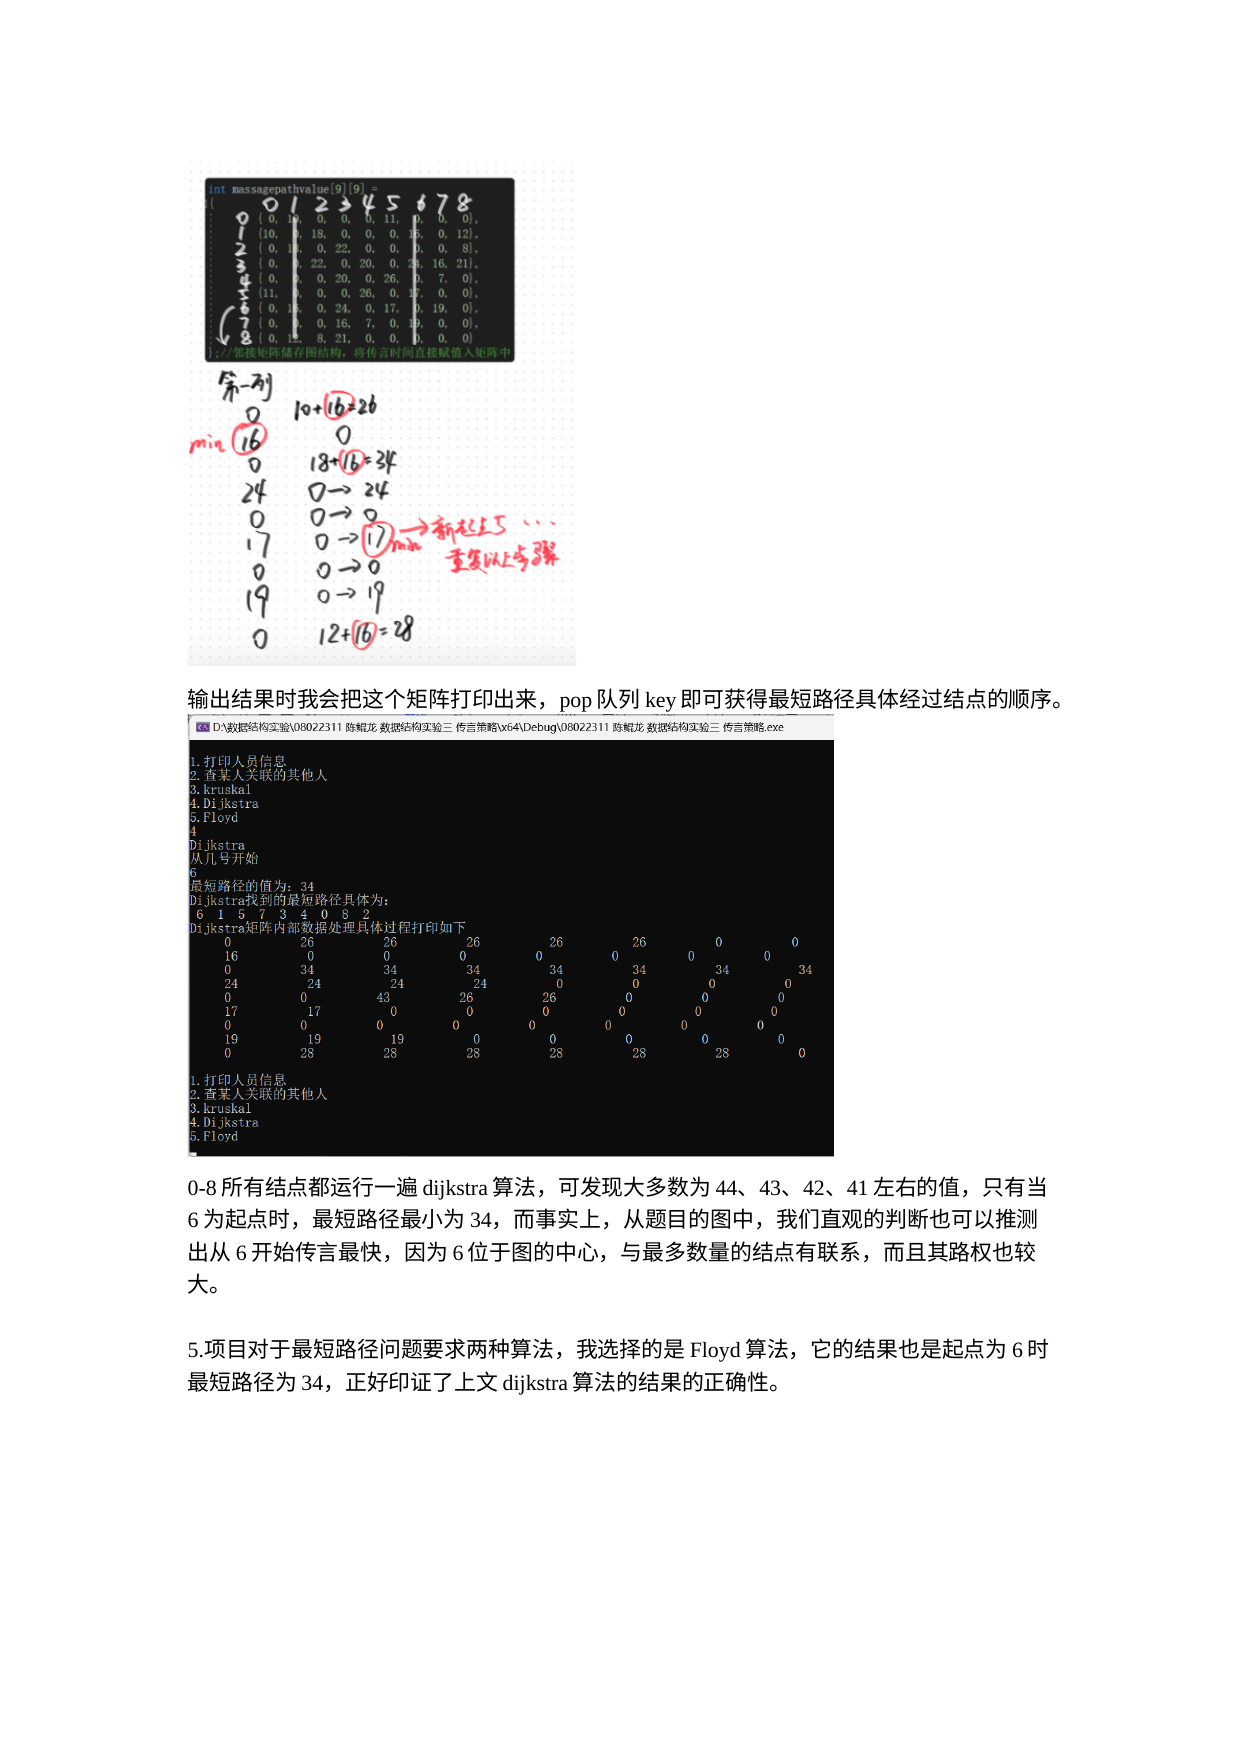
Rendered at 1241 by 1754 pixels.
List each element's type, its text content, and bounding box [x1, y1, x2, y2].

picture [187, 162, 577, 666]
list 输出结果时我会把这个矩阵打印出来，pop队列key即可获得最短路径具体经过结点的顺序。 [187, 682, 1053, 714]
list 0-8所有结点都运行一遍dijkstra算法，可发现大多数为44、43、42、41左右的值，只有当6为起点时，最短路径最小为34，而事实上，从题目的图中，我们直观的判断也可以推测出从6开始传言最快，因为6位于图的中心，与最多数量的结点有联系，而且其路权也较大。 [187, 1169, 1053, 1299]
picture [187, 714, 834, 1157]
list 5.项目对于最短路径问题要求两种算法，我选择的是Floyd算法，它的结果也是起点为6时最短路径为34，正好印证了上文dijkstra算法的结果的正确性。 [187, 1332, 1053, 1397]
